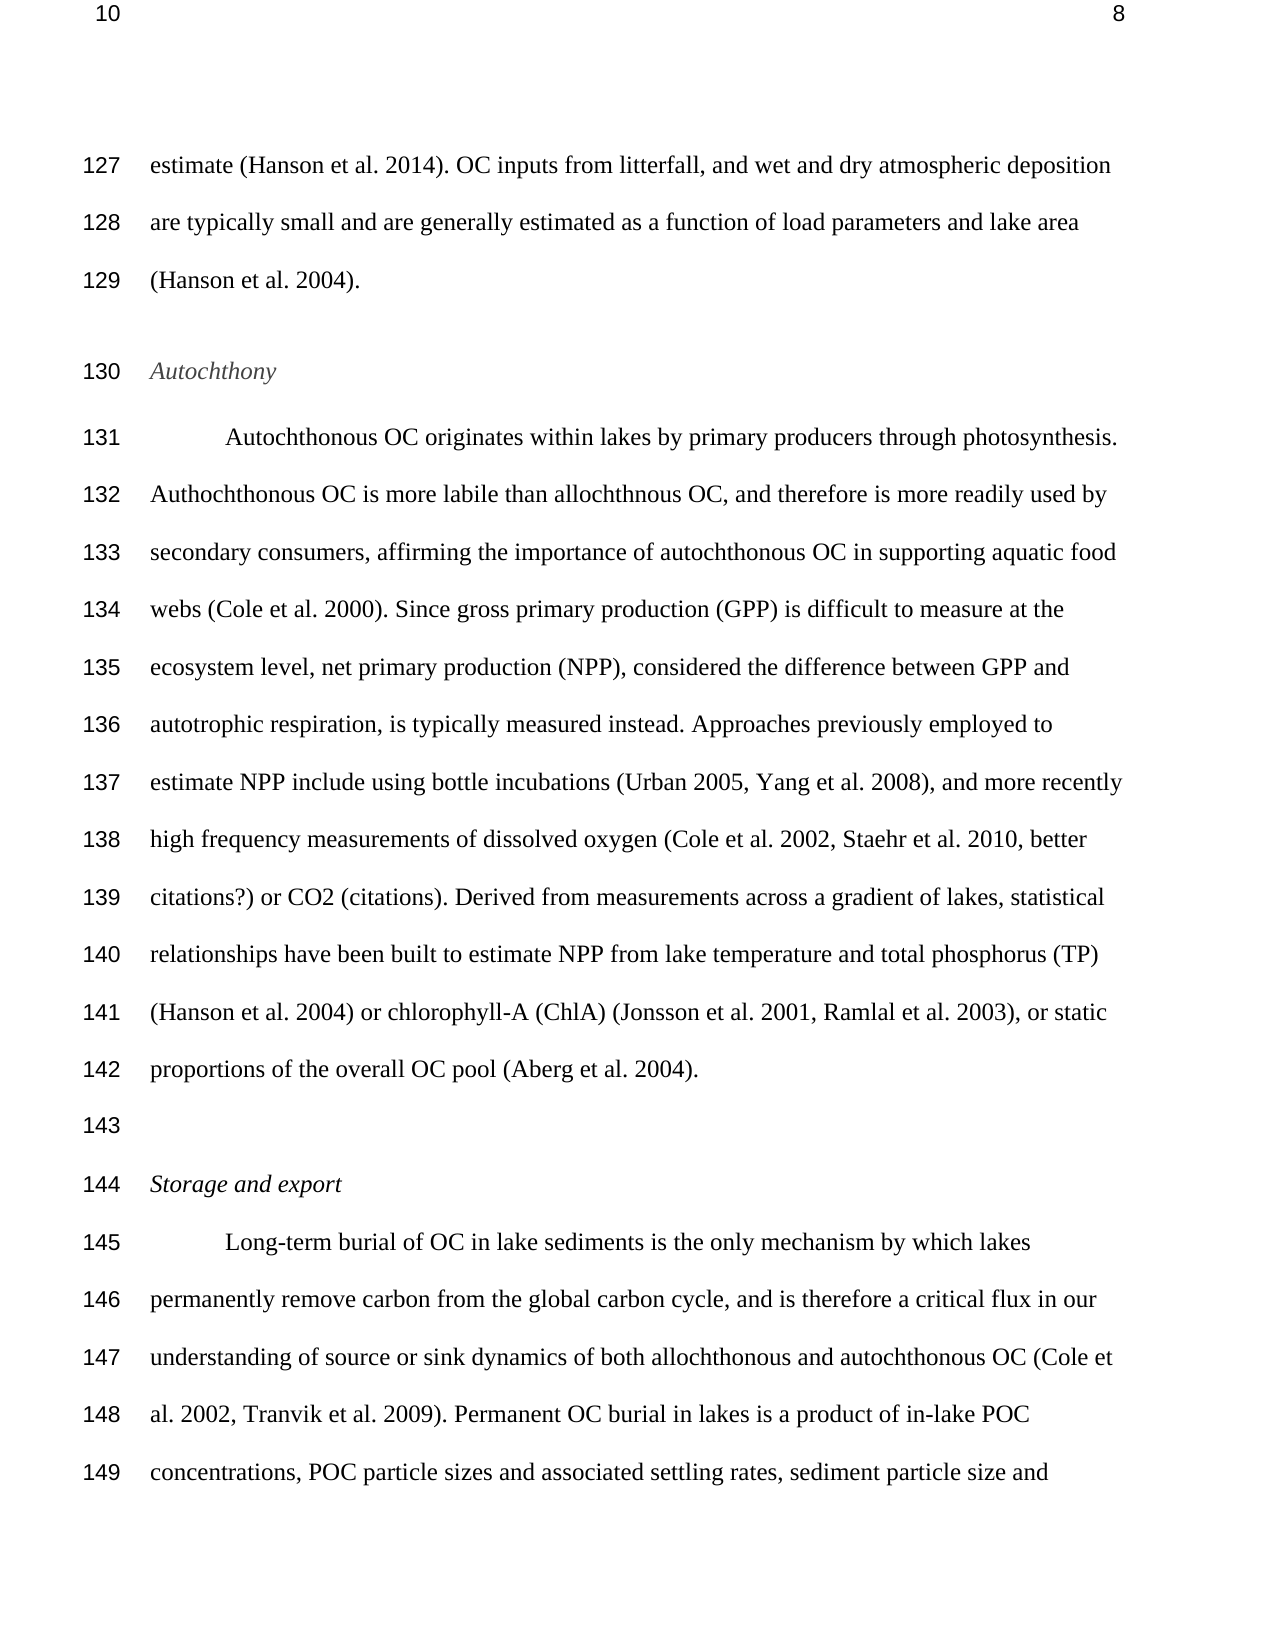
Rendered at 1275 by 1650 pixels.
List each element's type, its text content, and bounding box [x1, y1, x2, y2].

text Storage and export [150, 1169, 1125, 1198]
text Autochthonous OC originates within lakes by primary producers through photosynthesis. Authochthonous OC is more labile than allochthnous OC, and therefore is more readily used by secondary consumers, affirming the importance of autochthonous OC in supporting aquatic food webs (Cole et al. 2000). Since gross primary production (GPP) is difficult to measure at the ecosystem level, net primary production (NPP), considered the difference between GPP and autotrophic respiration, is typically measured instead. Approaches previously employed to estimate NPP include using bottle incubations (Urban 2005, Yang et al. 2008), and more recently high frequency measurements of dissolved oxygen (Cole et al. 2002, Staehr et al. 2010, better citations?) or CO2 (citations). Derived from measurements across a gradient of lakes, statistical relationships have been built to estimate NPP from lake temperature and total phosphorus (TP) (Hanson et al. 2004) or chlorophyll-A (ChlA) (Jonsson et al. 2001, Ramlal et al. 2003), or static proportions of the overall OC pool (Aberg et al. 2004). [150, 422, 1125, 1083]
subtitle Autochthony [150, 356, 1125, 384]
